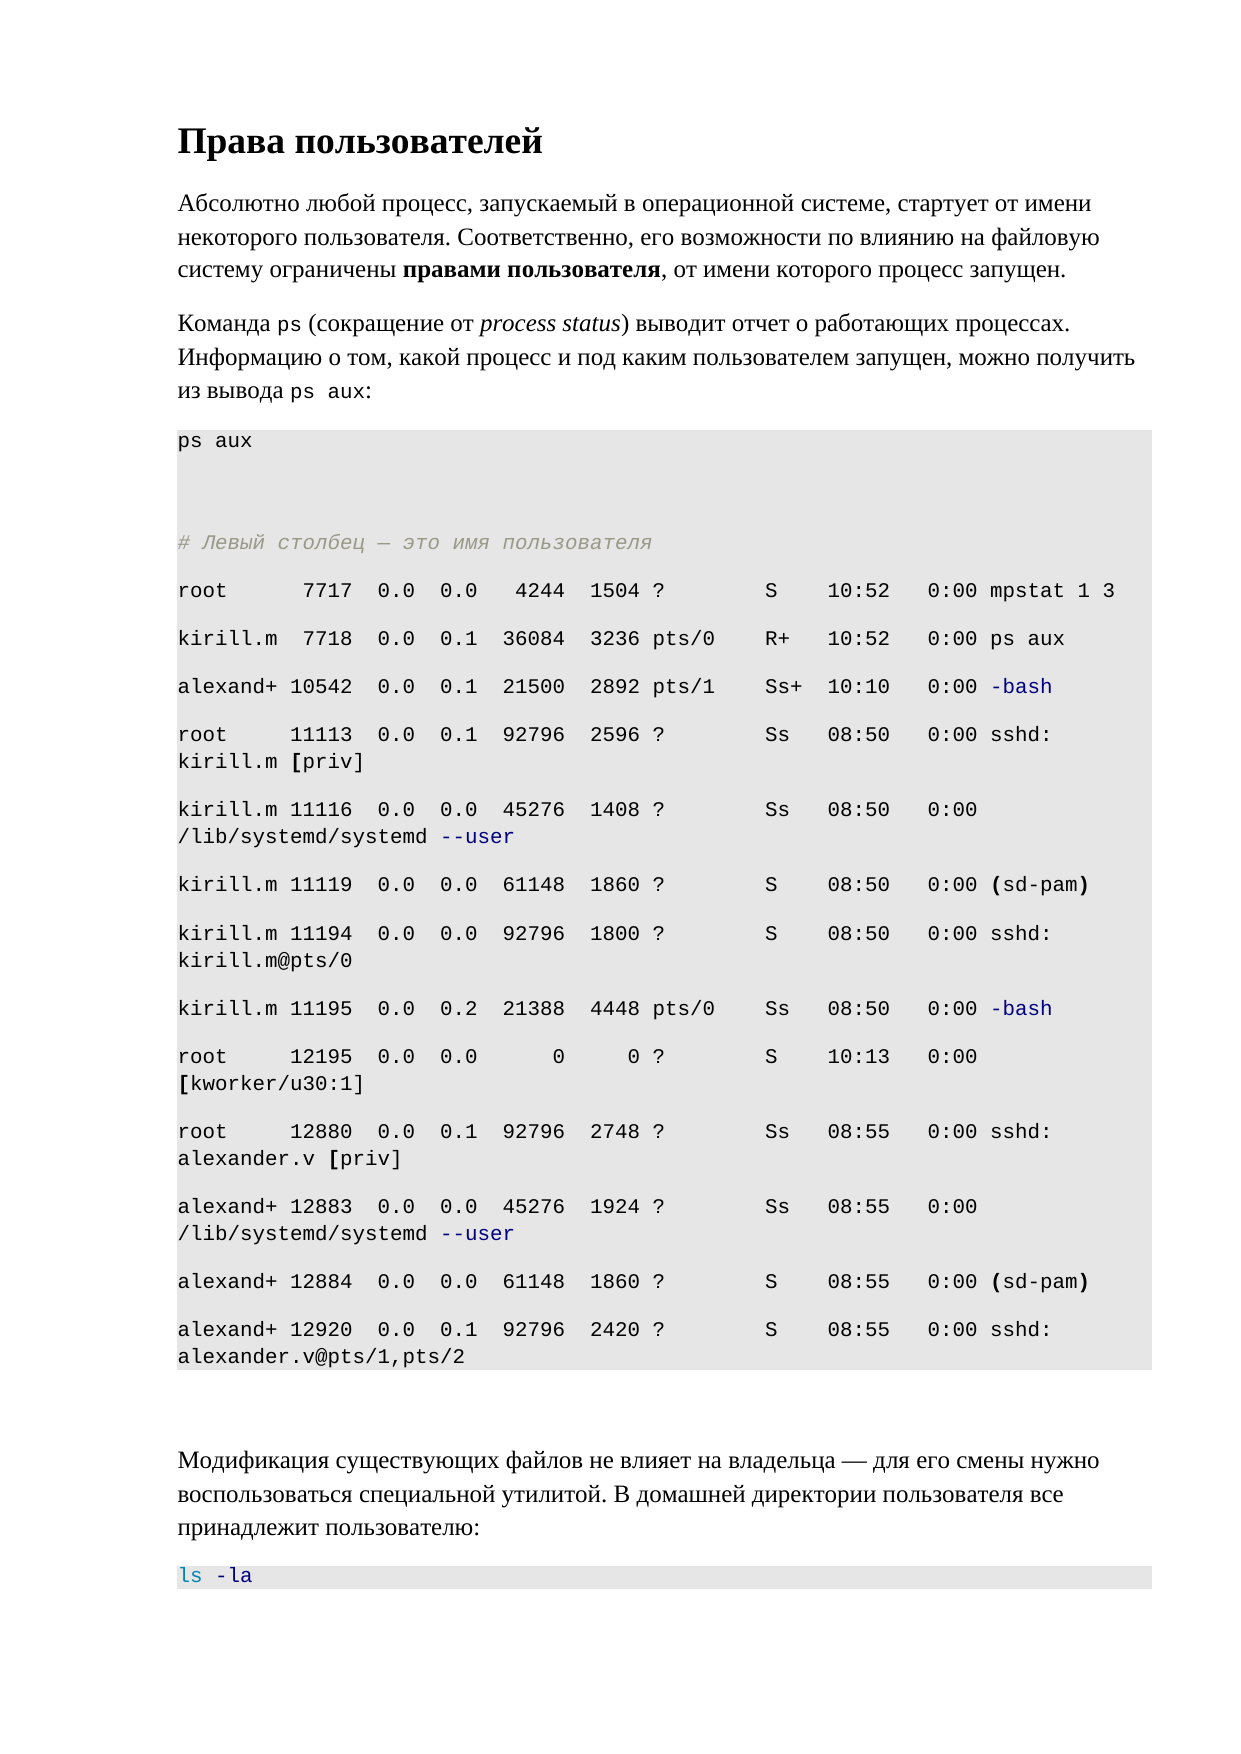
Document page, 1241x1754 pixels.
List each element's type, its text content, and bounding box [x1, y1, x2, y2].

text alexand+ 12920 0.0 0.1 92796 2420 ? S 08:55 0:00 sshd: alexander.v@pts/1,pts/2 [177, 1319, 1152, 1370]
text # Левый столбец — это имя пользователя [177, 532, 1152, 556]
text kirill.m 11195 0.0 0.2 21388 4448 pts/0 Ss 08:50 0:00 -bash [177, 998, 1152, 1021]
text Команда ps (сокращение от process status) выводит отчет о работающих процессах. Информацию о том, какой процесс и под каким пользователем запущен, можно получить из вывода ps aux: [177, 308, 1152, 405]
subtitle Права пользователей [177, 118, 1152, 161]
text root 7717 0.0 0.0 4244 1504 ? S 10:52 0:00 mpstat 1 3 [177, 580, 1152, 604]
text ls -la [177, 1566, 1152, 1589]
text alexand+ 12883 0.0 0.0 45276 1924 ? Ss 08:55 0:00 /lib/systemd/systemd --user [177, 1196, 1152, 1247]
text kirill.m 11194 0.0 0.0 92796 1800 ? S 08:50 0:00 sshd: kirill.m@pts/0 [177, 922, 1152, 973]
text alexand+ 12884 0.0 0.0 61148 1860 ? S 08:55 0:00 (sd-pam) [177, 1271, 1152, 1295]
text root 12195 0.0 0.0 0 0 ? S 10:13 0:00 [kworker/u30:1] [177, 1046, 1152, 1097]
text kirill.m 7718 0.0 0.1 36084 3236 pts/0 R+ 10:52 0:00 ps aux [177, 628, 1152, 652]
text kirill.m 11119 0.0 0.0 61148 1860 ? S 08:50 0:00 (sd-pam) [177, 874, 1152, 898]
text alexand+ 10542 0.0 0.1 21500 2892 pts/1 Ss+ 10:10 0:00 -bash [177, 676, 1152, 700]
text root 11113 0.0 0.1 92796 2596 ? Ss 08:50 0:00 sshd: kirill.m [priv] [177, 724, 1152, 775]
text ps aux [177, 430, 1152, 454]
text Модификация существующих файлов не влияет на владельца — для его смены нужно воспользоваться специальной утилитой. В домашней директории пользователя все принадлежит пользователю: [177, 1446, 1152, 1540]
text kirill.m 11116 0.0 0.0 45276 1408 ? Ss 08:50 0:00 /lib/systemd/systemd --user [177, 799, 1152, 850]
text root 12880 0.0 0.1 92796 2748 ? Ss 08:55 0:00 sshd: alexander.v [priv] [177, 1121, 1152, 1172]
text Абсолютно любой процесс, запускаемый в операционной системе, стартует от имени некоторого пользователя. Соответственно, его возможности по влиянию на файловую систему ограничены правами пользователя, от имени которого процесс запущен. [177, 188, 1152, 283]
